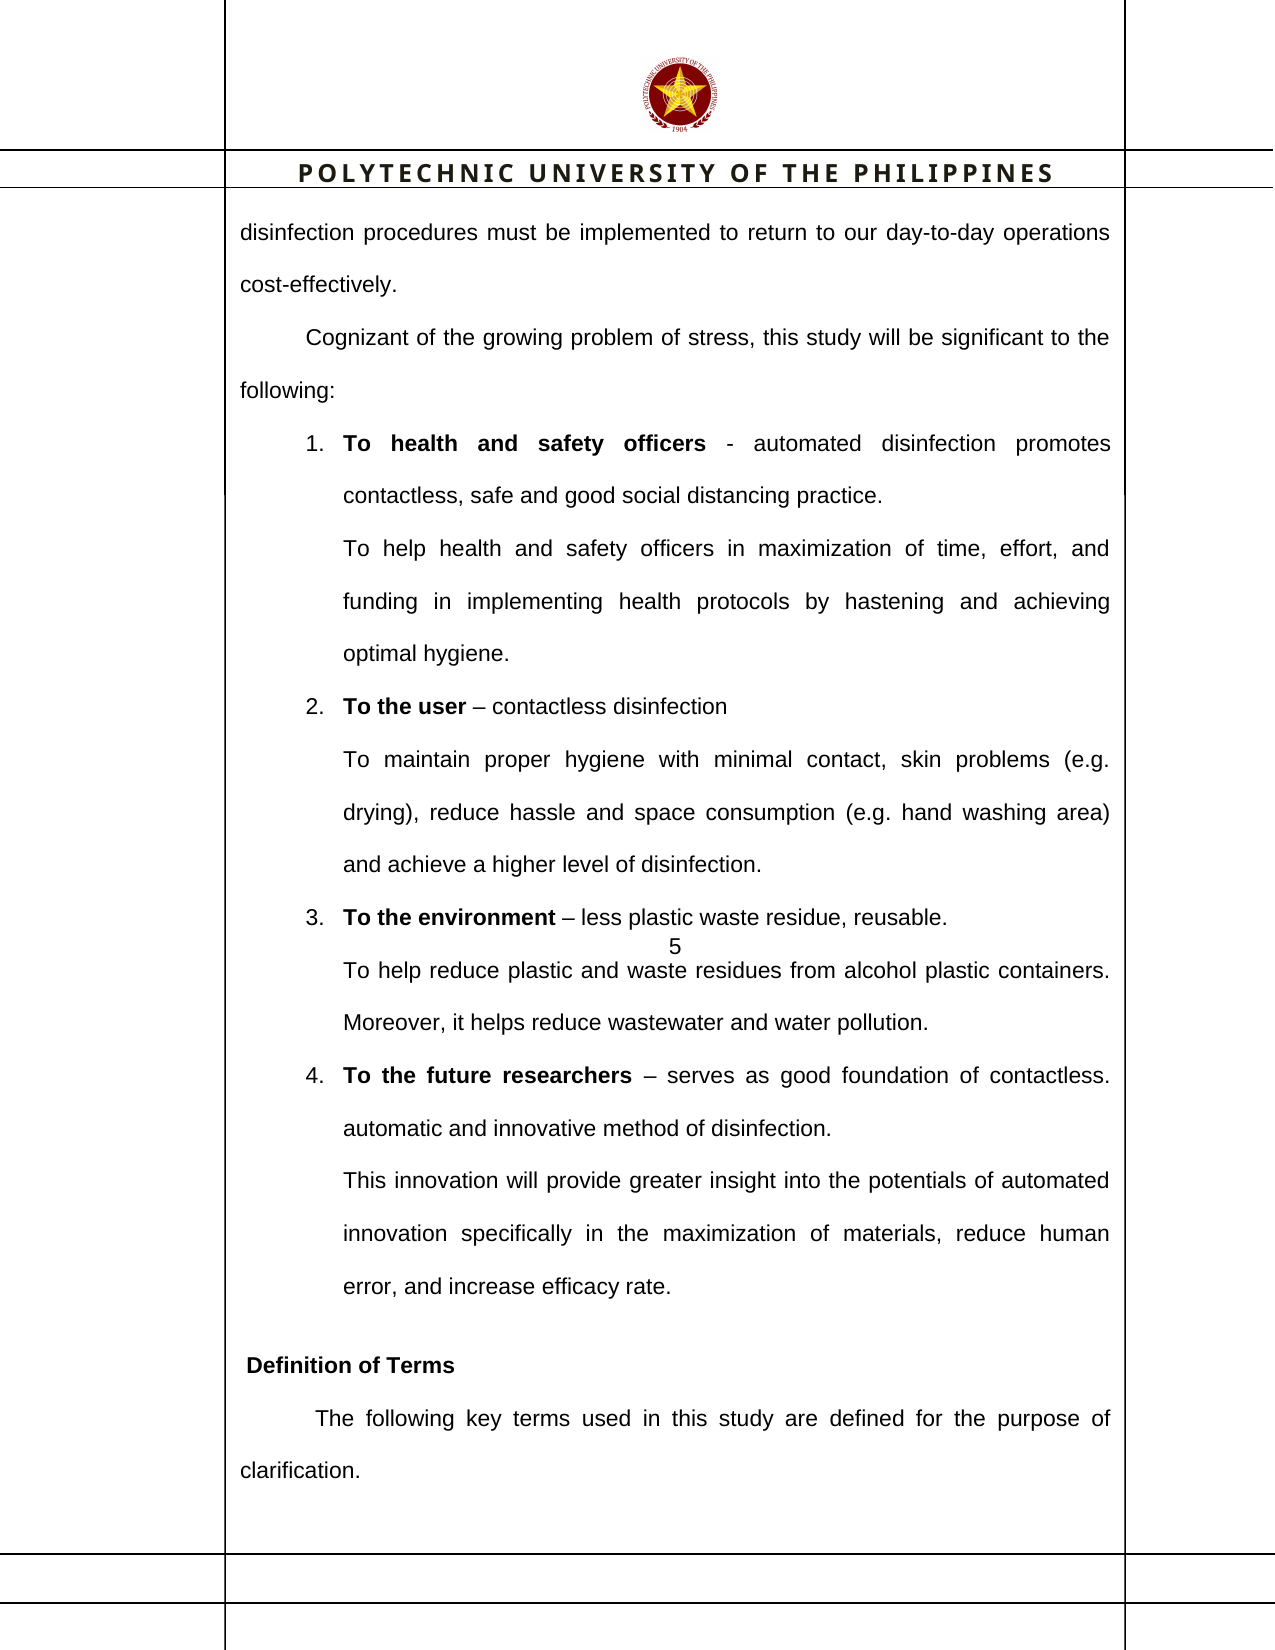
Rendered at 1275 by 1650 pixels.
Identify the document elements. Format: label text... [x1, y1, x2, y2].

text The following key terms used in this study are defined for the purpose of clarification. [240, 1404, 1111, 1484]
list To maintain proper hygiene with minimal contact, skin problems (e.g. drying), reduce hassle and space consumption (e.g. hand washing area) and achieve a higher level of disinfection. [343, 746, 1111, 877]
list To help health and safety officers in maximization of time, effort, and funding in implementing health protocols by hastening and achieving optimal hygiene. [343, 535, 1111, 667]
list To health and safety officers - automated disinfection promotes contactless, safe and good social distancing practice. [305, 429, 1111, 508]
text Definition of Terms [240, 1352, 1111, 1378]
list To the user – contactless disinfection [305, 693, 1111, 719]
list To the future researchers – serves as good foundation of contactless. automatic and innovative method of disinfection. [305, 1062, 1111, 1141]
list This innovation will provide greater insight into the potentials of automated innovation specifically in the maximization of materials, reduce human error, and increase efficacy rate. [343, 1167, 1111, 1299]
text Cognizant of the growing problem of stress, this study will be significant to the following: [240, 324, 1111, 403]
picture [642, 57, 718, 133]
list To help reduce plastic and waste residues from alcohol plastic containers. Moreover, it helps reduce wastewater and water pollution. [343, 957, 1111, 1036]
list To the environment – less plastic waste residue, reusable. [305, 904, 1111, 930]
